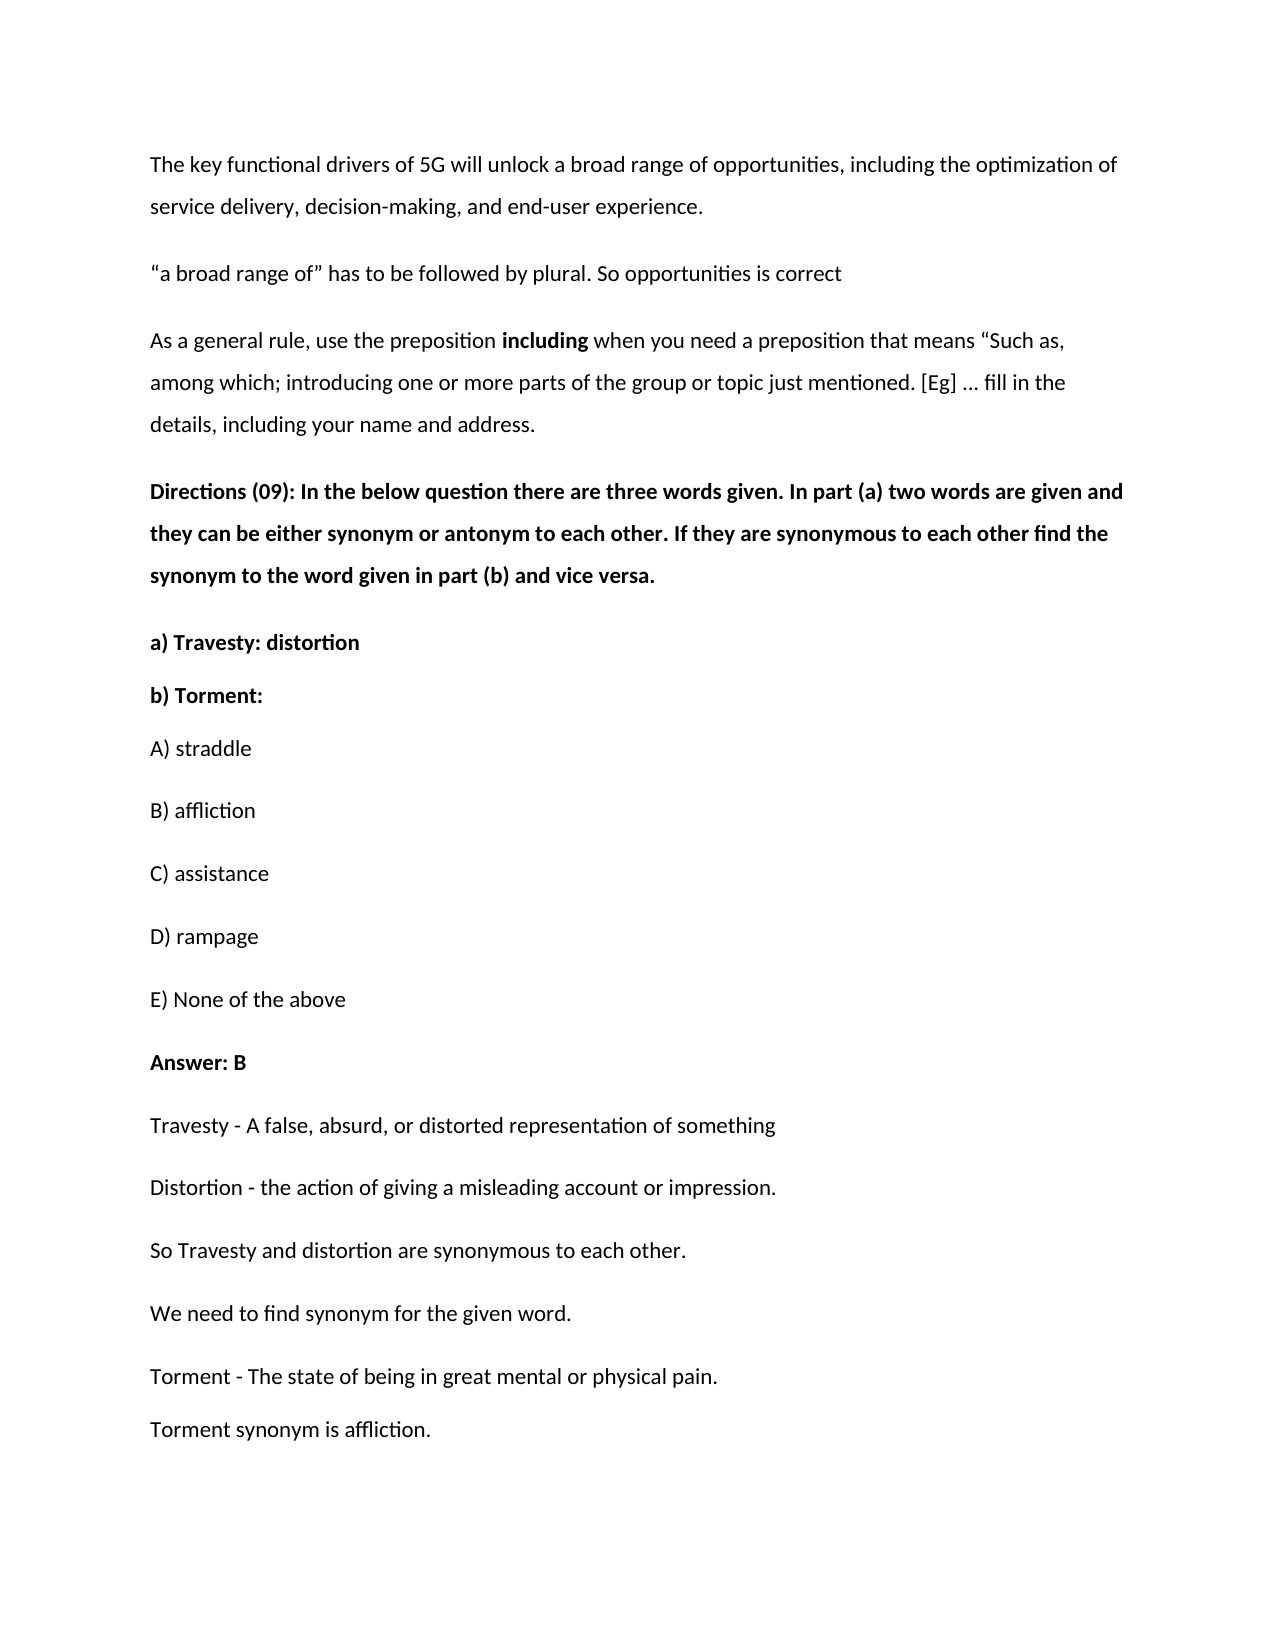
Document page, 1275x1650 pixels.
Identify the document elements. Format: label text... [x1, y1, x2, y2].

text a) Travesty: distortion [150, 628, 1125, 656]
text We need to find synonym for the given word. [150, 1299, 1125, 1327]
text b) Torment: [150, 681, 1125, 709]
text Answer: B [150, 1048, 1125, 1076]
text D) rampage [150, 922, 1125, 950]
text C) assistance [150, 859, 1125, 887]
text E) None of the above [150, 985, 1125, 1013]
text Torment - The state of being in great mental or physical pain. [150, 1362, 1125, 1390]
text As a general rule, use the preposition including when you need a preposition that means “Such as, among which; introducing one or more parts of the group or topic just mentioned. [Eg] ... fill in the details, including your name and address. [150, 326, 1125, 438]
text Travesty - A false, absurd, or distorted representation of something [150, 1111, 1125, 1139]
text Distortion - the action of giving a misleading account or impression. [150, 1173, 1125, 1202]
text So Travesty and distortion are synonymous to each other. [150, 1236, 1125, 1264]
text “a broad range of” has to be followed by plural. So opportunities is correct [150, 259, 1125, 287]
text Directions (09): In the below question there are three words given. In part (a) two words are given and they can be either synonym or antonym to each other. If they are synonymous to each other find the synonym to the word given in part (b) and vice versa. [150, 477, 1125, 589]
text Torment synonym is affliction. [150, 1415, 1125, 1443]
text The key functional drivers of 5G will unlock a broad range of opportunities, including the optimization of service delivery, decision-making, and end-user experience. [150, 150, 1125, 220]
text B) affliction [150, 797, 1125, 825]
text A) straddle [150, 734, 1125, 762]
